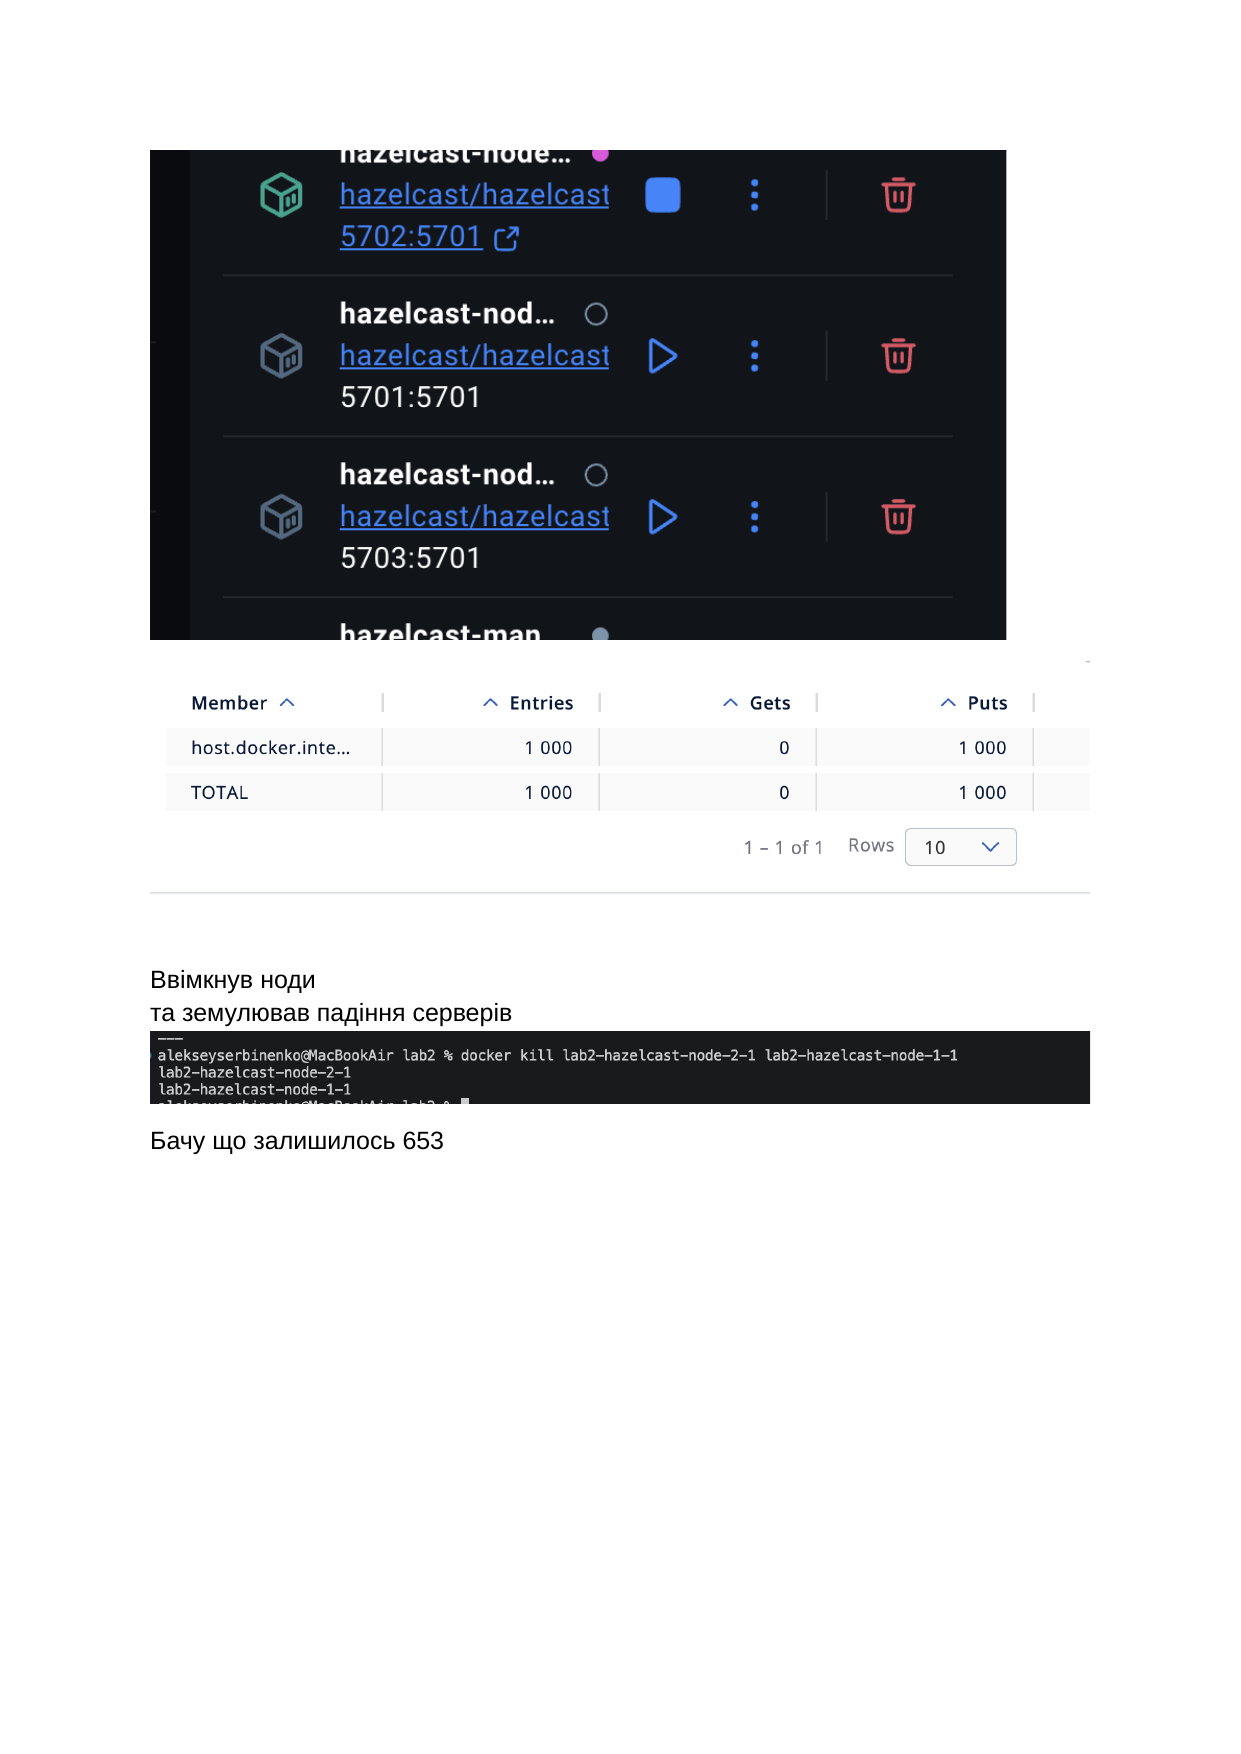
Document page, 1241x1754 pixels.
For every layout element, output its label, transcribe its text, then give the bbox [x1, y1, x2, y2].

picture [150, 1031, 1091, 1104]
text Ввімкнув ноди та земулював падіння серверів [150, 965, 1090, 1031]
picture [150, 150, 1007, 640]
picture [150, 661, 1091, 894]
text Бачу що залишилось 653 [150, 1126, 1090, 1154]
